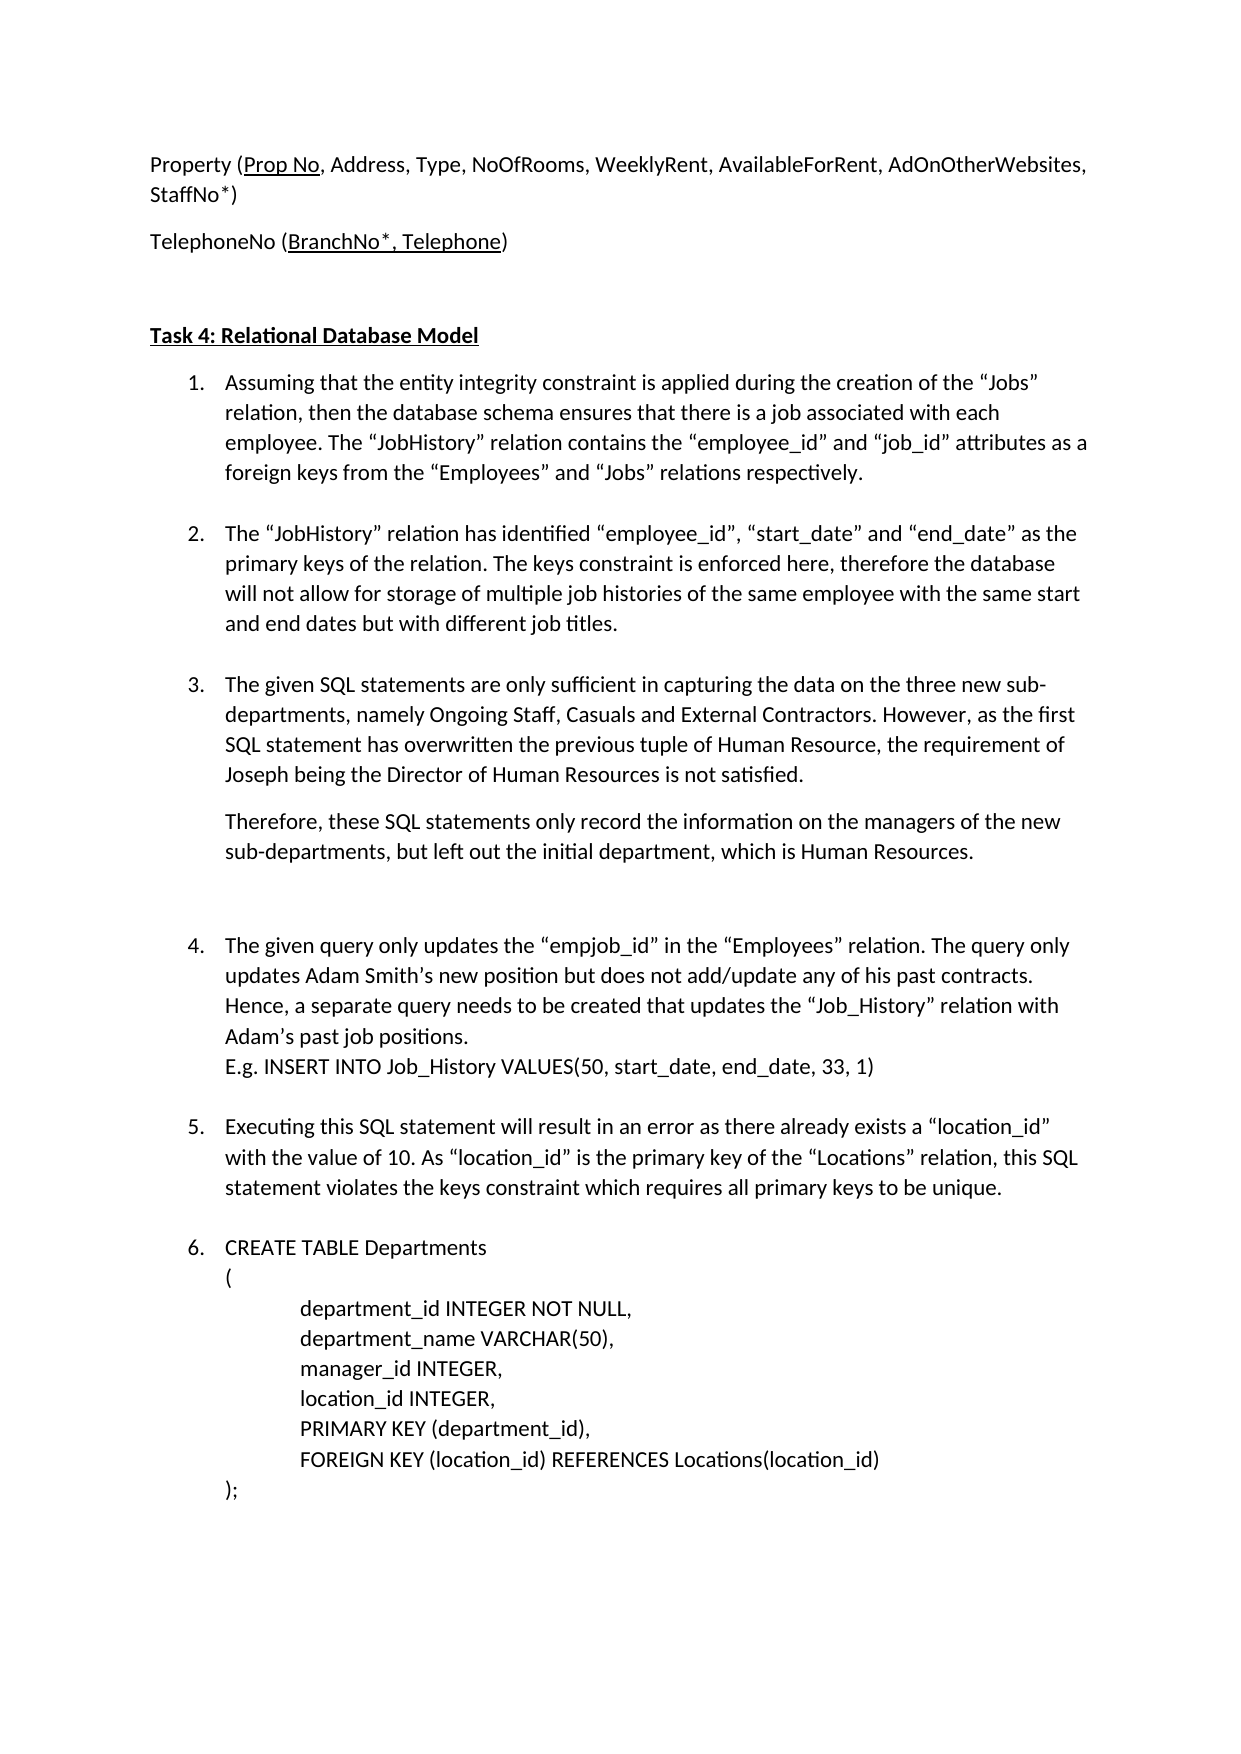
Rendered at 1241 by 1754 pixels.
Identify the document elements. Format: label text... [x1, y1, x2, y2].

list location_id INTEGER, [225, 1384, 1090, 1412]
list ); [225, 1475, 1090, 1503]
list department_id INTEGER NOT NULL, [225, 1294, 1090, 1322]
list Executing this SQL statement will result in an error as there already exists a “location_id” with the value of 10. As “location_id” is the primary key of the “Locations” relation, this SQL statement violates the keys constraint which requires all primary keys to be unique. [187, 1112, 1090, 1201]
list manager_id INTEGER, [225, 1354, 1090, 1382]
list The “JobHistory” relation has identified “employee_id”, “start_date” and “end_date” as the primary keys of the relation. The keys constraint is enforced here, therefore the database will not allow for storage of multiple job histories of the same employee with the same start and end dates but with different job titles. [187, 519, 1090, 637]
text Therefore, these SQL statements only record the information on the managers of the new sub-departments, but left out the initial department, which is Human Resources. [225, 807, 1090, 866]
text TelephoneNo (BranchNo*, Telephone) [150, 227, 1090, 255]
list PRIMARY KEY (department_id), [225, 1414, 1090, 1443]
list CREATE TABLE Departments [187, 1233, 1090, 1261]
list department_name VARCHAR(50), [225, 1324, 1090, 1352]
list FOREIGN KEY (location_id) REFERENCES Locations(location_id) [225, 1445, 1090, 1473]
list Assuming that the entity integrity constraint is applied during the creation of the “Jobs” relation, then the database schema ensures that there is a job associated with each employee. The “JobHistory” relation contains the “employee_id” and “job_id” attributes as a foreign keys from the “Employees” and “Jobs” relations respectively. [187, 368, 1090, 486]
text Task 4: Relational Database Model [150, 321, 1090, 349]
list ( [225, 1263, 1090, 1292]
list The given SQL statements are only sufficient in capturing the data on the three new sub-departments, namely Ongoing Staff, Casuals and External Contractors. However, as the first SQL statement has overwritten the previous tuple of Human Resource, the requirement of Joseph being the Director of Human Resources is not satisfied. [187, 670, 1090, 788]
list The given query only updates the “empjob_id” in the “Employees” relation. The query only updates Adam Smith’s new position but does not add/update any of his past contracts. Hence, a separate query needs to be created that updates the “Job_History” relation with Adam’s past job positions. [187, 931, 1090, 1050]
list E.g. INSERT INTO Job_History VALUES(50, start_date, end_date, 33, 1) [225, 1052, 1090, 1080]
text Property (Prop No, Address, Type, NoOfRooms, WeeklyRent, AvailableForRent, AdOnOtherWebsites, StaffNo*) [150, 150, 1090, 208]
